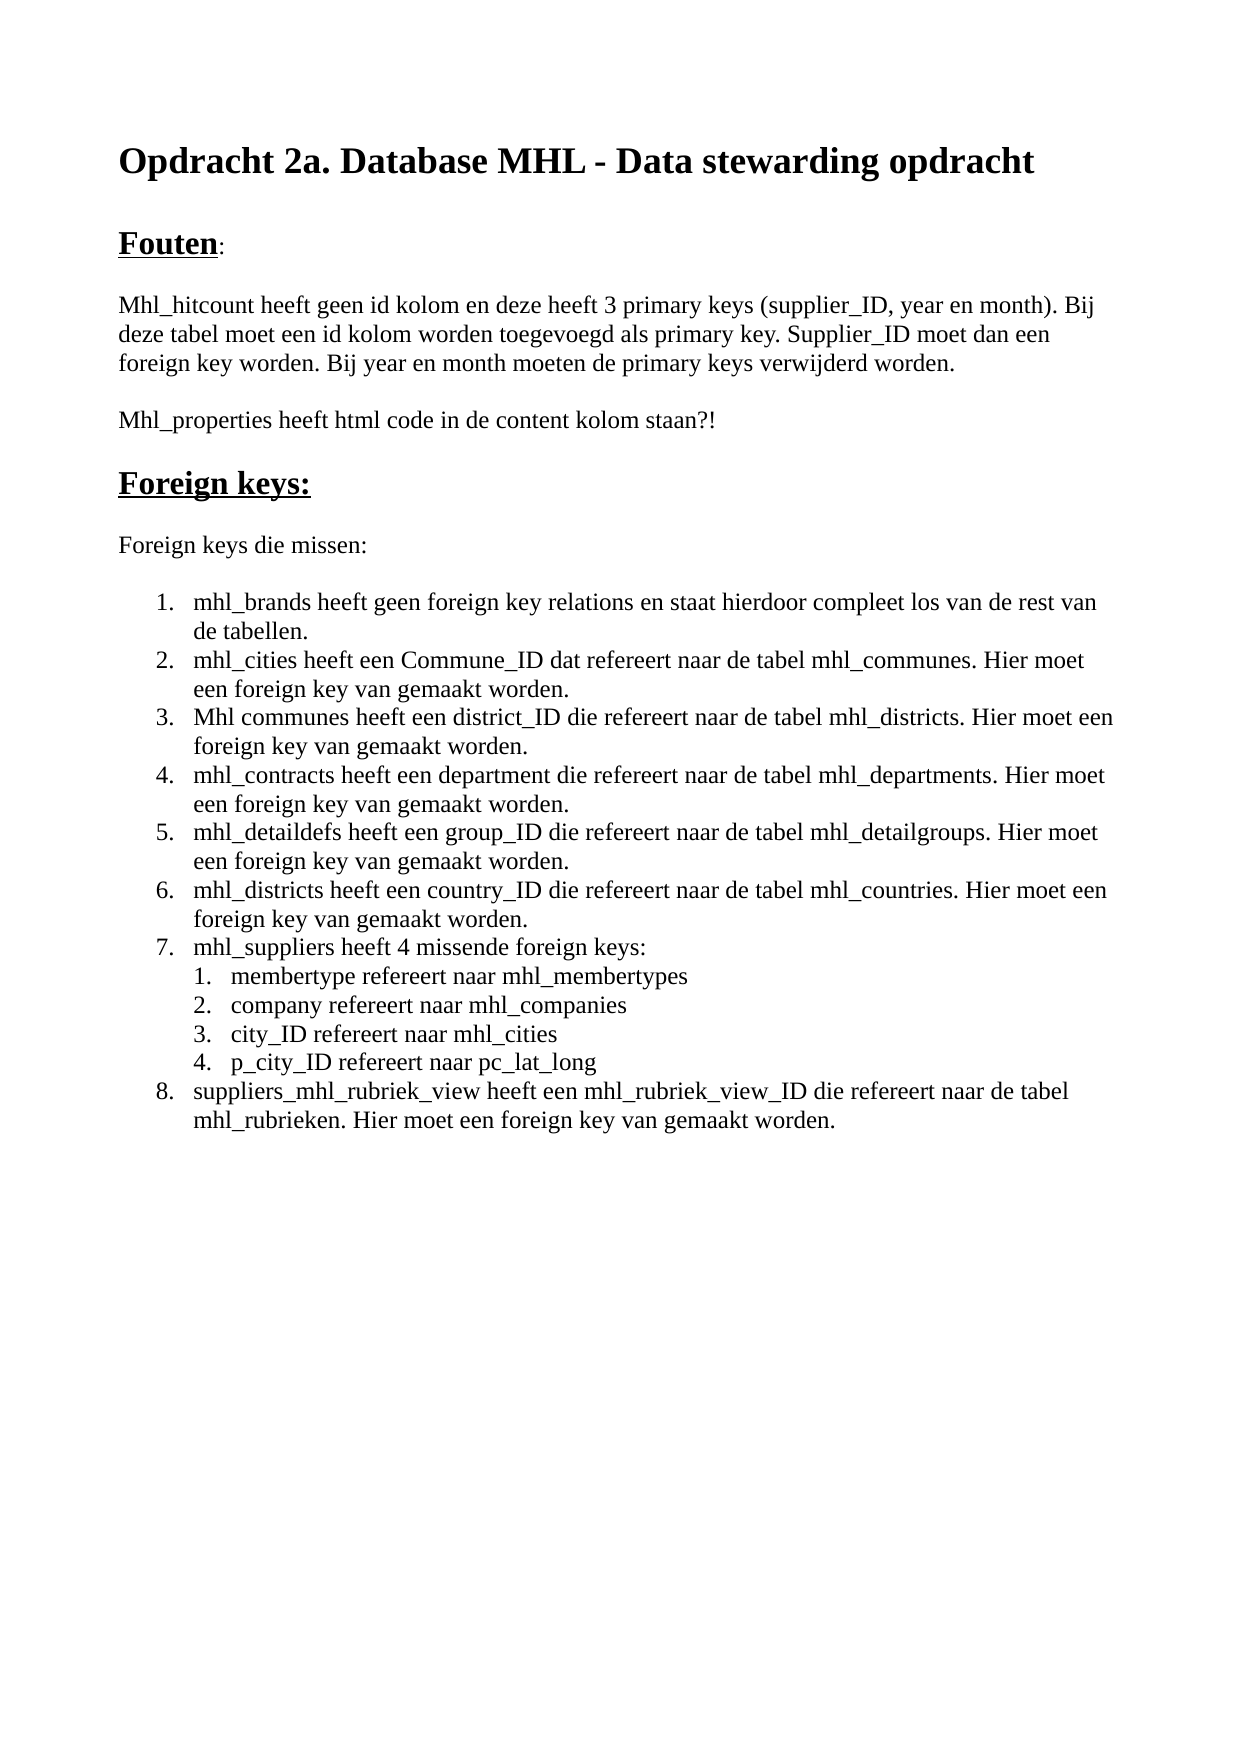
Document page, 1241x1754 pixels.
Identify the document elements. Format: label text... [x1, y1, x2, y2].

list Mhl communes heeft een district_ID die refereert naar de tabel mhl_districts. Hier moet een foreign key van gemaakt worden. [156, 702, 1122, 760]
list p_city_ID refereert naar pc_lat_long [193, 1047, 1122, 1076]
subtitle Opdracht 2a. Database MHL - Data stewarding opdracht [118, 139, 1122, 182]
list membertype refereert naar mhl_membertypes [193, 961, 1122, 990]
list mhl_brands heeft geen foreign key relations en staat hierdoor compleet los van de rest van de tabellen. [156, 587, 1122, 645]
list mhl_suppliers heeft 4 missende foreign keys: [156, 932, 1122, 961]
text Foreign keys: [118, 463, 1122, 501]
list mhl_districts heeft een country_ID die refereert naar de tabel mhl_countries. Hier moet een foreign key van gemaakt worden. [156, 875, 1122, 932]
list company refereert naar mhl_companies [193, 990, 1122, 1019]
text Fouten: [118, 223, 1122, 262]
text Foreign keys die missen: [118, 530, 1122, 559]
list mhl_detaildefs heeft een group_ID die refereert naar de tabel mhl_detailgroups. Hier moet een foreign key van gemaakt worden. [156, 817, 1122, 875]
text Mhl_properties heeft html code in de content kolom staan?! [118, 405, 1122, 434]
list mhl_cities heeft een Commune_ID dat refereert naar de tabel mhl_communes. Hier moet een foreign key van gemaakt worden. [156, 645, 1122, 702]
text Mhl_hitcount heeft geen id kolom en deze heeft 3 primary keys (supplier_ID, year en month). Bij deze tabel moet een id kolom worden toegevoegd als primary key. Supplier_ID moet dan een foreign key worden. Bij year en month moeten de primary keys verwijderd worden. [118, 290, 1122, 377]
list city_ID refereert naar mhl_cities [193, 1019, 1122, 1047]
list suppliers_mhl_rubriek_view heeft een mhl_rubriek_view_ID die refereert naar de tabel mhl_rubrieken. Hier moet een foreign key van gemaakt worden. [156, 1076, 1122, 1134]
list mhl_contracts heeft een department die refereert naar de tabel mhl_departments. Hier moet een foreign key van gemaakt worden. [156, 760, 1122, 817]
